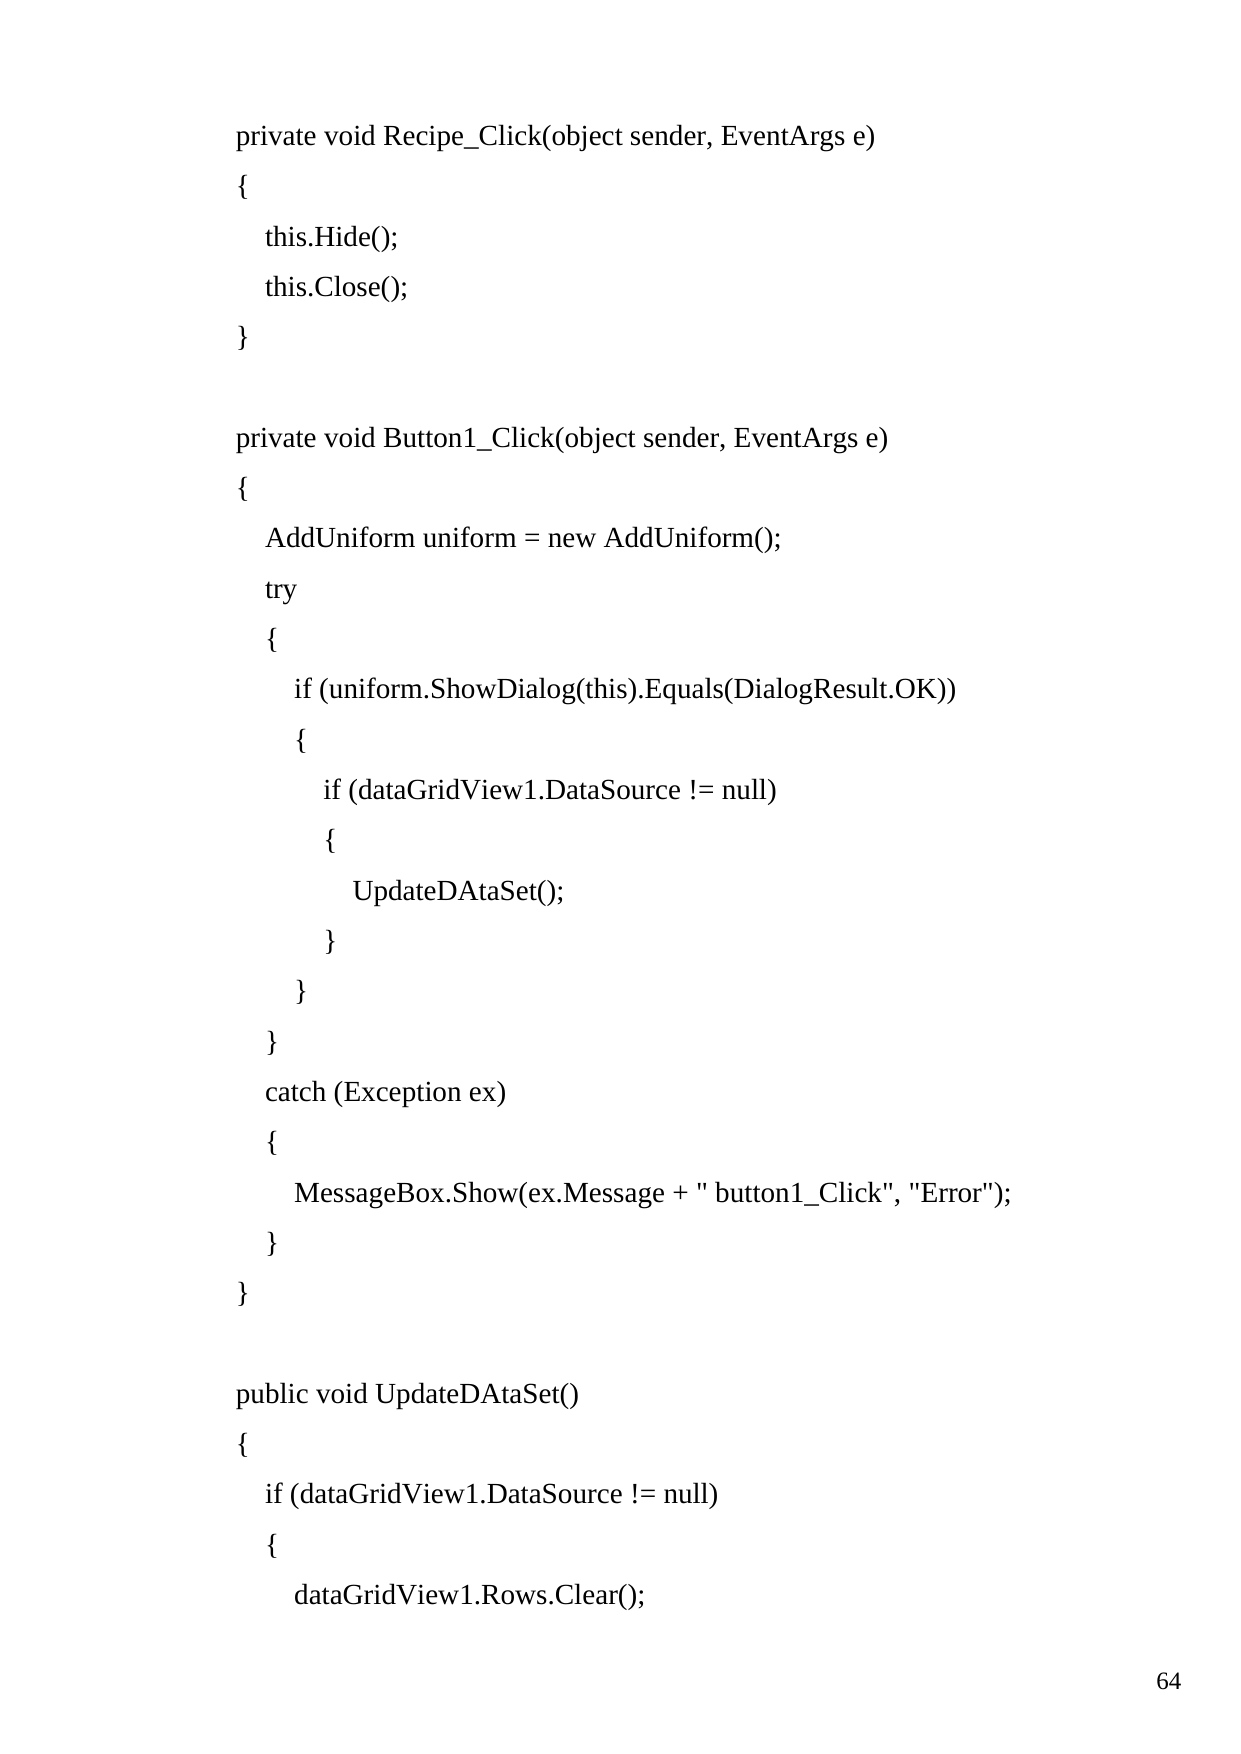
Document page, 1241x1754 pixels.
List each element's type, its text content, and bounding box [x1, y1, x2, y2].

text } [177, 973, 1181, 1007]
text { [177, 1527, 1181, 1560]
text AddUniform uniform = new AddUniform(); [177, 521, 1181, 554]
text { [177, 722, 1181, 755]
text this.Close(); [177, 269, 1181, 303]
text dataGridView1.Rows.Clear(); [177, 1577, 1181, 1611]
text MessageBox.Show(ex.Message + " button1_Click", "Error"); [177, 1175, 1181, 1208]
text private void Recipe_Click(object sender, EventArgs e) [177, 118, 1181, 152]
text { [177, 621, 1181, 655]
text } [177, 923, 1181, 957]
text { [177, 822, 1181, 856]
text } [177, 1024, 1181, 1057]
text } [177, 1275, 1181, 1309]
text public void UpdateDAtaSet() [177, 1376, 1181, 1409]
text if (uniform.ShowDialog(this).Equals(DialogResult.OK)) [177, 672, 1181, 705]
text private void Button1_Click(object sender, EventArgs e) [177, 420, 1181, 453]
text { [177, 168, 1181, 202]
text UpdateDAtaSet(); [177, 873, 1181, 906]
text } [177, 319, 1181, 353]
text } [177, 1225, 1181, 1258]
text if (dataGridView1.DataSource != null) [177, 772, 1181, 806]
text this.Hide(); [177, 219, 1181, 252]
text { [177, 470, 1181, 504]
text catch (Exception ex) [177, 1074, 1181, 1108]
text if (dataGridView1.DataSource != null) [177, 1477, 1181, 1510]
text { [177, 1124, 1181, 1158]
text { [177, 1426, 1181, 1460]
text try [177, 571, 1181, 604]
